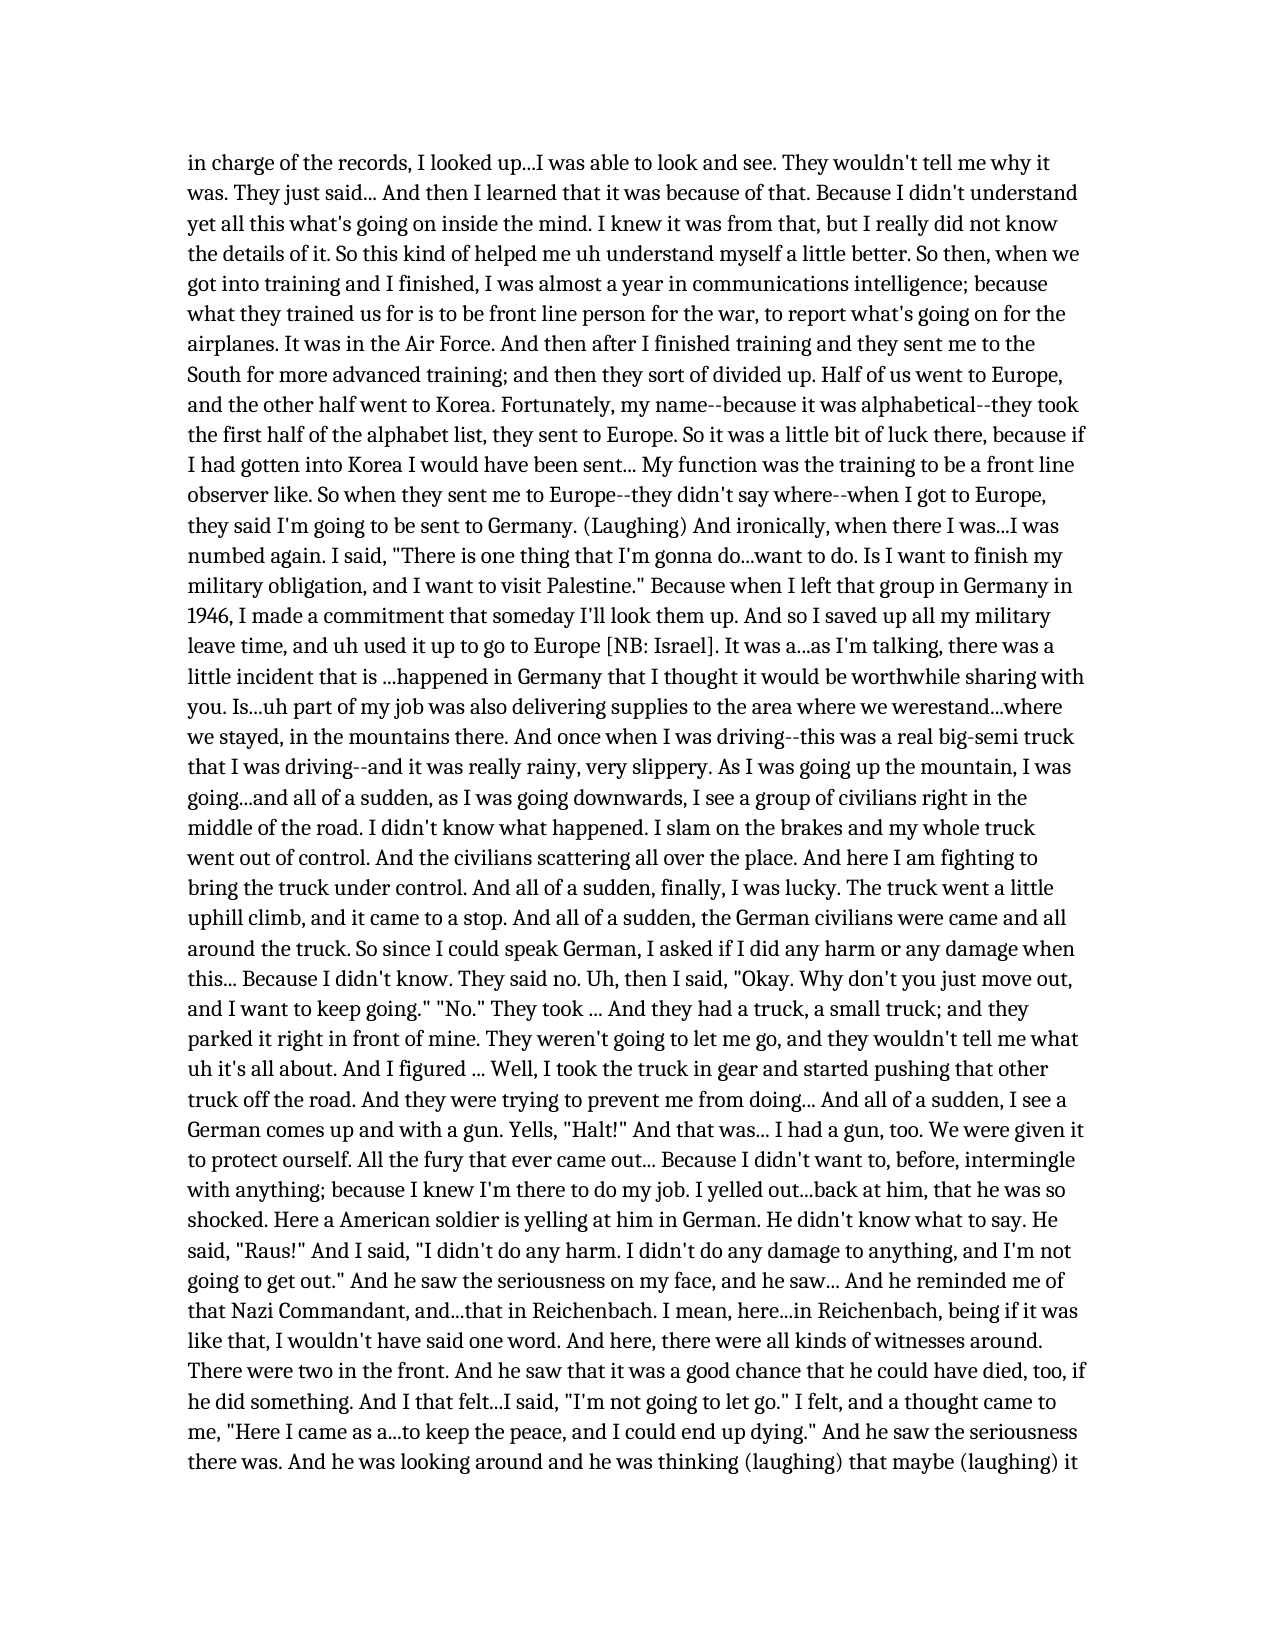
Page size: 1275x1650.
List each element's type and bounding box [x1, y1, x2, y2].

text [187, 150, 1087, 1475]
